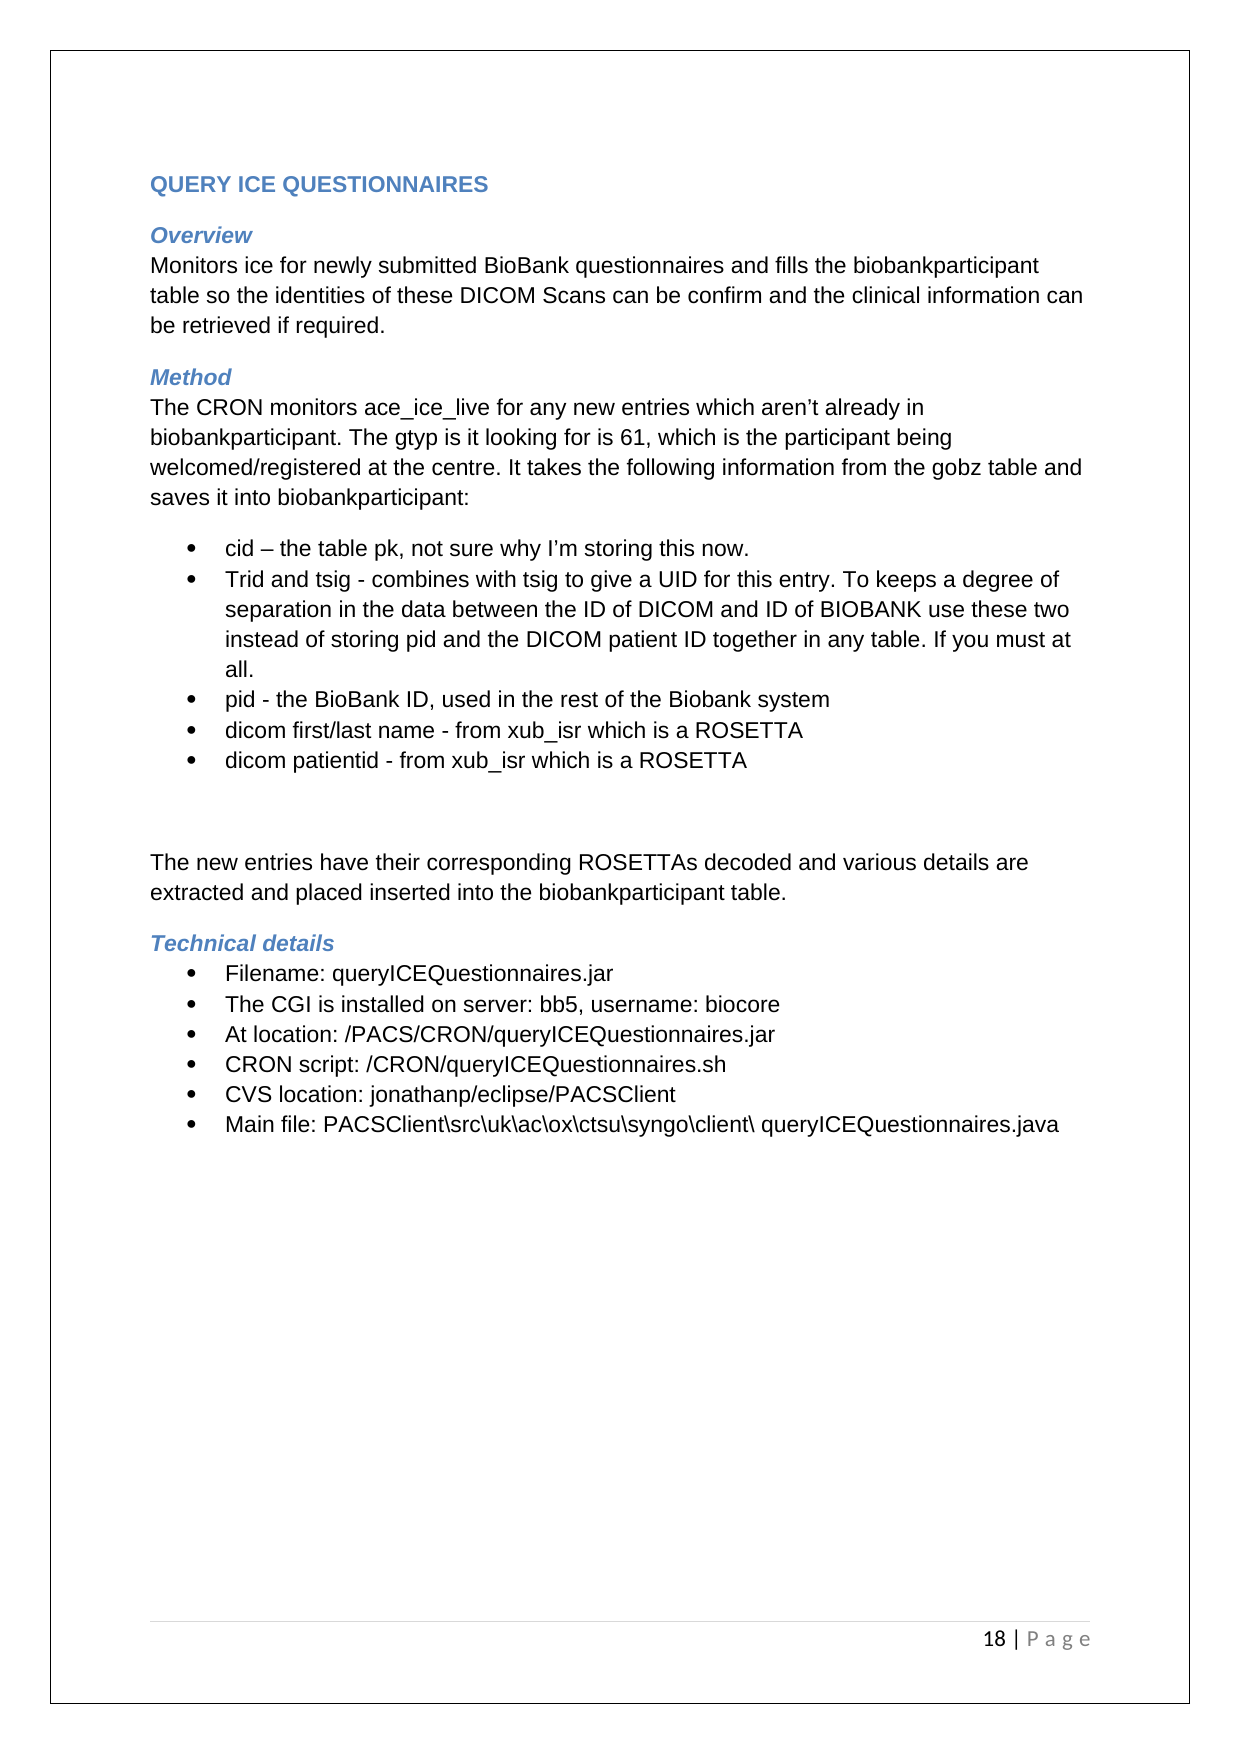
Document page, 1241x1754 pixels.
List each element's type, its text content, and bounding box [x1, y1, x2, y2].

list CVS location: jonathanp/eclipse/PACSClient [187, 1081, 1090, 1108]
subtitle Technical details [150, 930, 1090, 957]
list Main file: PACSClient\src\uk\ac\ox\ctsu\syngo\client\ queryICEQuestionnaires.java [187, 1111, 1090, 1138]
subtitle QUERY ICE QUESTIONNAIRES [150, 171, 1090, 197]
text Monitors ice for newly submitted BioBank questionnaires and fills the biobankparticipant table so the identities of these DICOM Scans can be confirm and the clinical information can be retrieved if required. [150, 252, 1090, 339]
list dicom first/last name - from xub_isr which is a ROSETTA [187, 717, 1090, 743]
text The CRON monitors ace_ice_live for any new entries which aren’t already in biobankparticipant. The gtyp is it looking for is 61, which is the participant being welcomed/registered at the centre. It takes the following information from the gobz table and saves it into biobankparticipant: [150, 394, 1090, 511]
list dicom patientid - from xub_isr which is a ROSETTA [187, 747, 1090, 773]
list At location: /PACS/CRON/queryICEQuestionnaires.jar [187, 1021, 1090, 1047]
list cid – the table pk, not sure why I’m storing this now. [187, 535, 1090, 562]
list The CGI is installed on server: bb5, username: biocore [187, 991, 1090, 1017]
list Filename: queryICEQuestionnaires.jar [187, 960, 1090, 987]
subtitle Overview [150, 222, 1090, 248]
subtitle Method [150, 363, 1090, 390]
list CRON script: /CRON/queryICEQuestionnaires.sh [187, 1051, 1090, 1077]
list Trid and tsig - combines with tsig to give a UID for this entry. To keeps a degree of separation in the data between the ID of DICOM and ID of BIOBANK use these two instead of storing pid and the DICOM patient ID together in any table. If you must at all. [187, 566, 1090, 683]
text The new entries have their corresponding ROSETTAs decoded and various details are extracted and placed inserted into the biobankparticipant table. [150, 849, 1090, 906]
list pid - the BioBank ID, used in the rest of the Biobank system [187, 686, 1090, 713]
